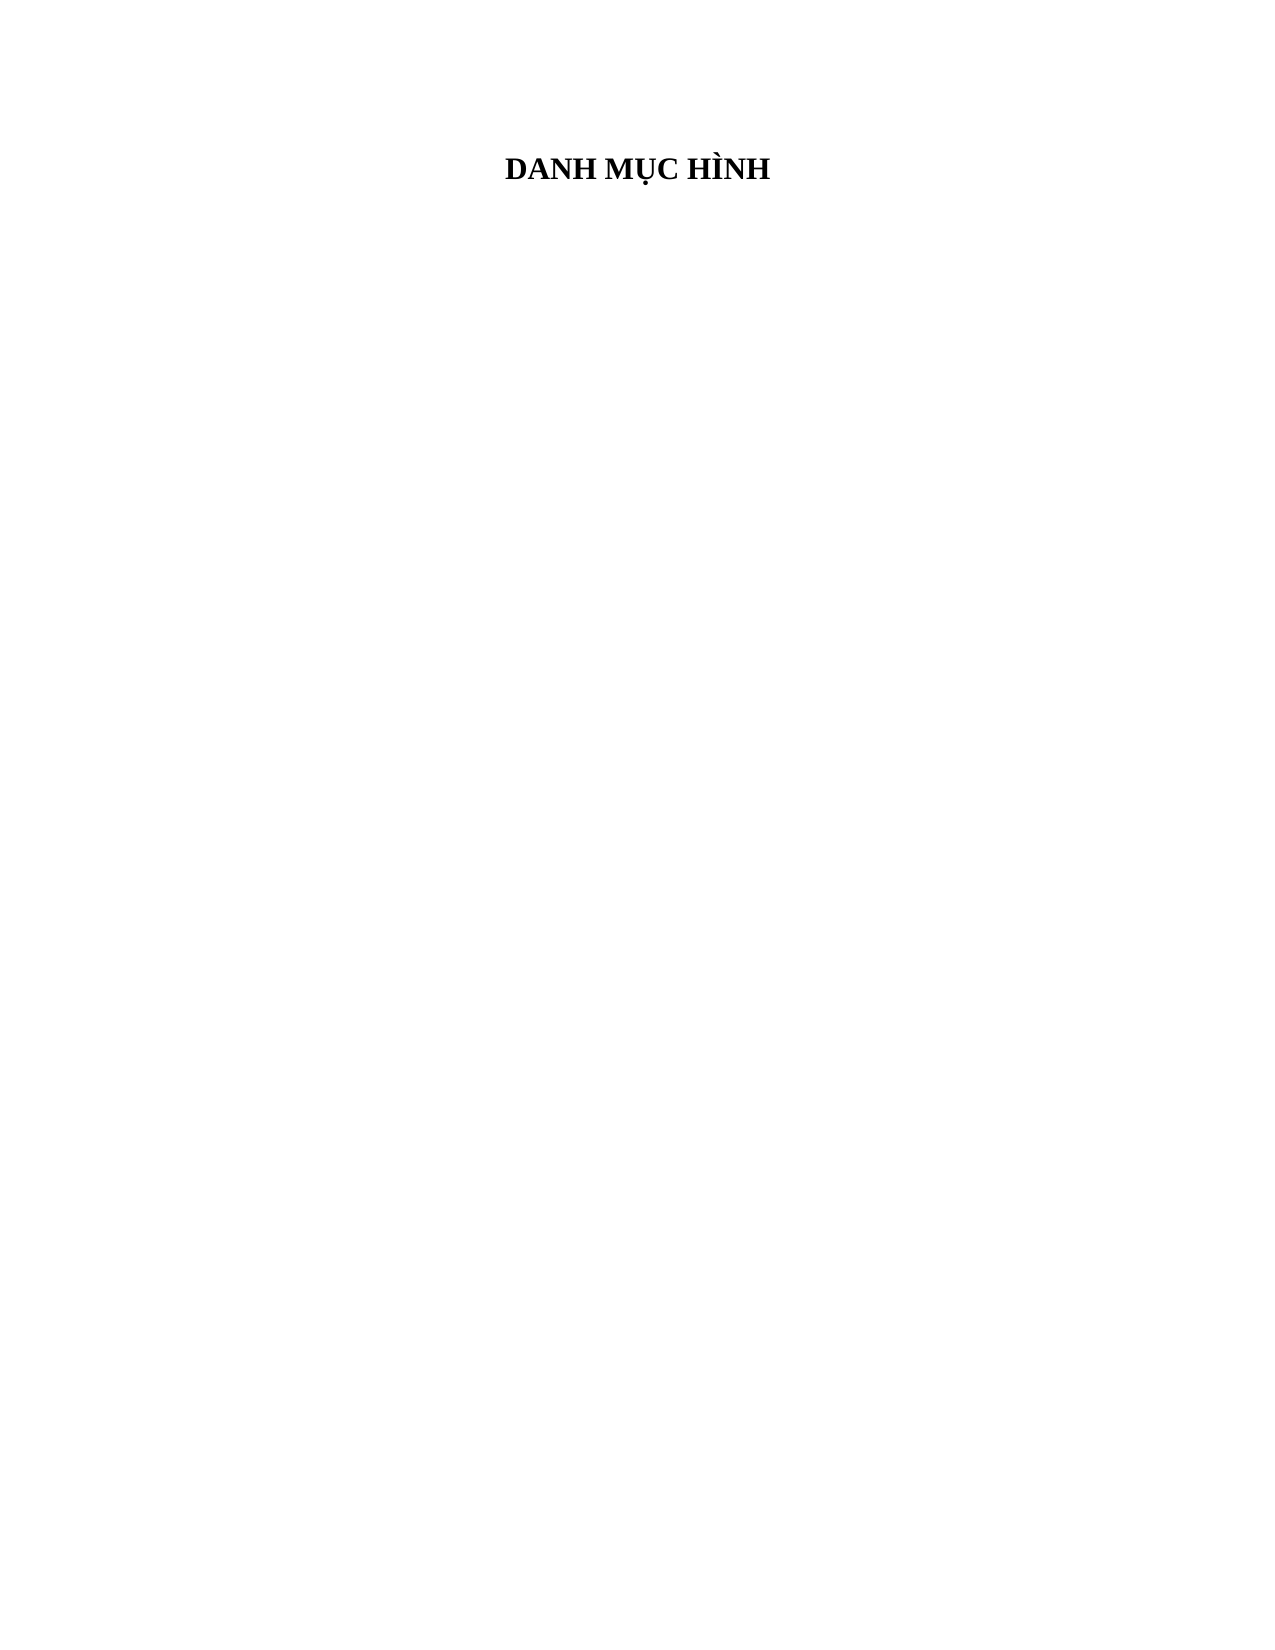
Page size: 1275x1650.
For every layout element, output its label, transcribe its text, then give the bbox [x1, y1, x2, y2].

text DANH MỤC HÌNH [150, 150, 1125, 186]
